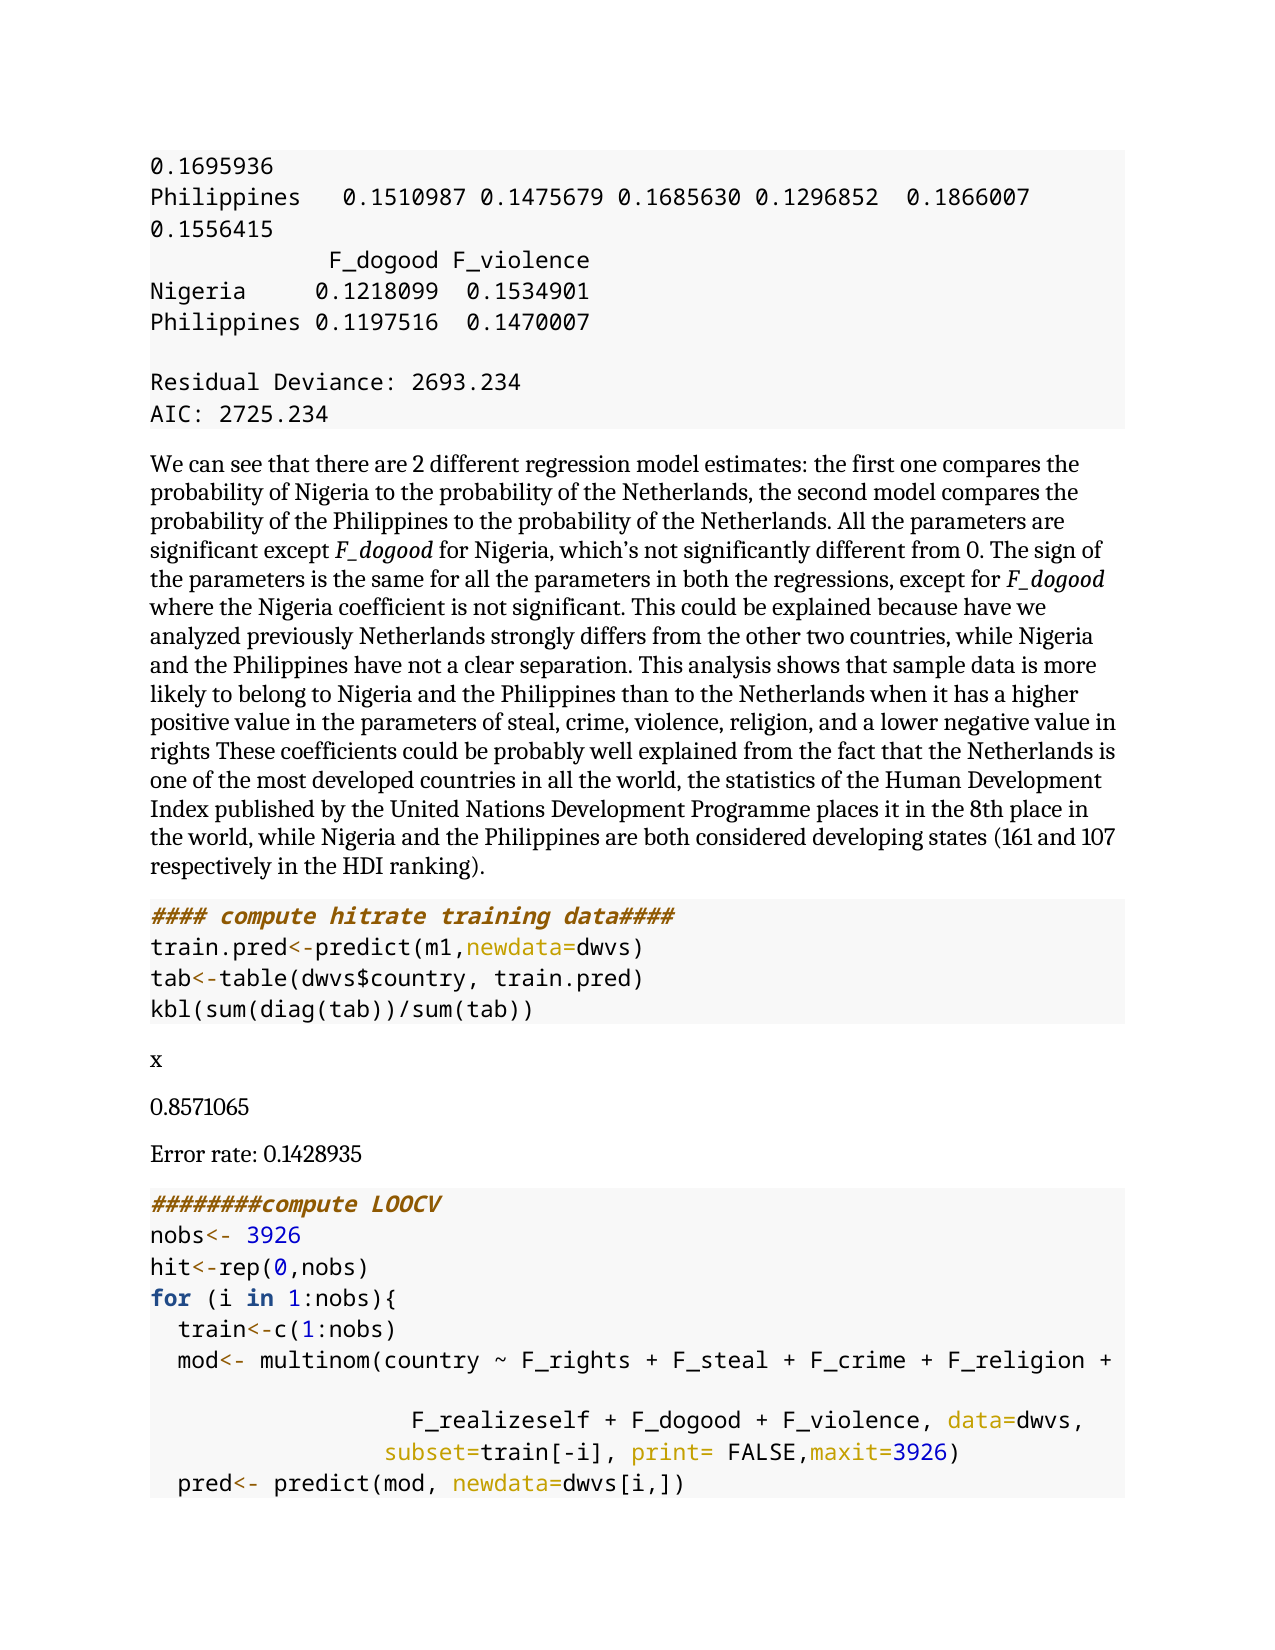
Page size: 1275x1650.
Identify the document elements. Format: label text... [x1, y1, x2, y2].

text #### compute hitrate training data#### train.pred<-predict(m1,newdata=dwvs) tab<-table(dwvs$country, train.pred) kbl(sum(diag(tab))/sum(tab)) [150, 899, 1125, 1024]
text We can see that there are 2 different regression model estimates: the first one compares the probability of Nigeria to the probability of the Netherlands, the second model compares the probability of the Philippines to the probability of the Netherlands. All the parameters are significant except F_dogood for Nigeria, which’s not significantly different from 0. The sign of the parameters is the same for all the parameters in both the regressions, except for F_dogood where the Nigeria coefficient is not significant. This could be explained because have we analyzed previously Netherlands strongly differs from the other two countries, while Nigeria and the Philippines have not a clear separation. This analysis shows that sample data is more likely to belong to Nigeria and the Philippines than to the Netherlands when it has a higher positive value in the parameters of steal, crime, violence, religion, and a lower negative value in rights These coefficients could be probably well explained from the fact that the Netherlands is one of the most developed countries in all the world, the statistics of the Human Development Index published by the United Nations Development Programme places it in the 8th place in the world, while Nigeria and the Philippines are both considered developing states (161 and 107 respectively in the HDI ranking). [150, 449, 1125, 881]
text x [150, 1045, 1125, 1074]
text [150, 150, 1125, 429]
text 0.8571065 [150, 1093, 1125, 1122]
text Error rate: 0.1428935 [150, 1140, 1125, 1169]
